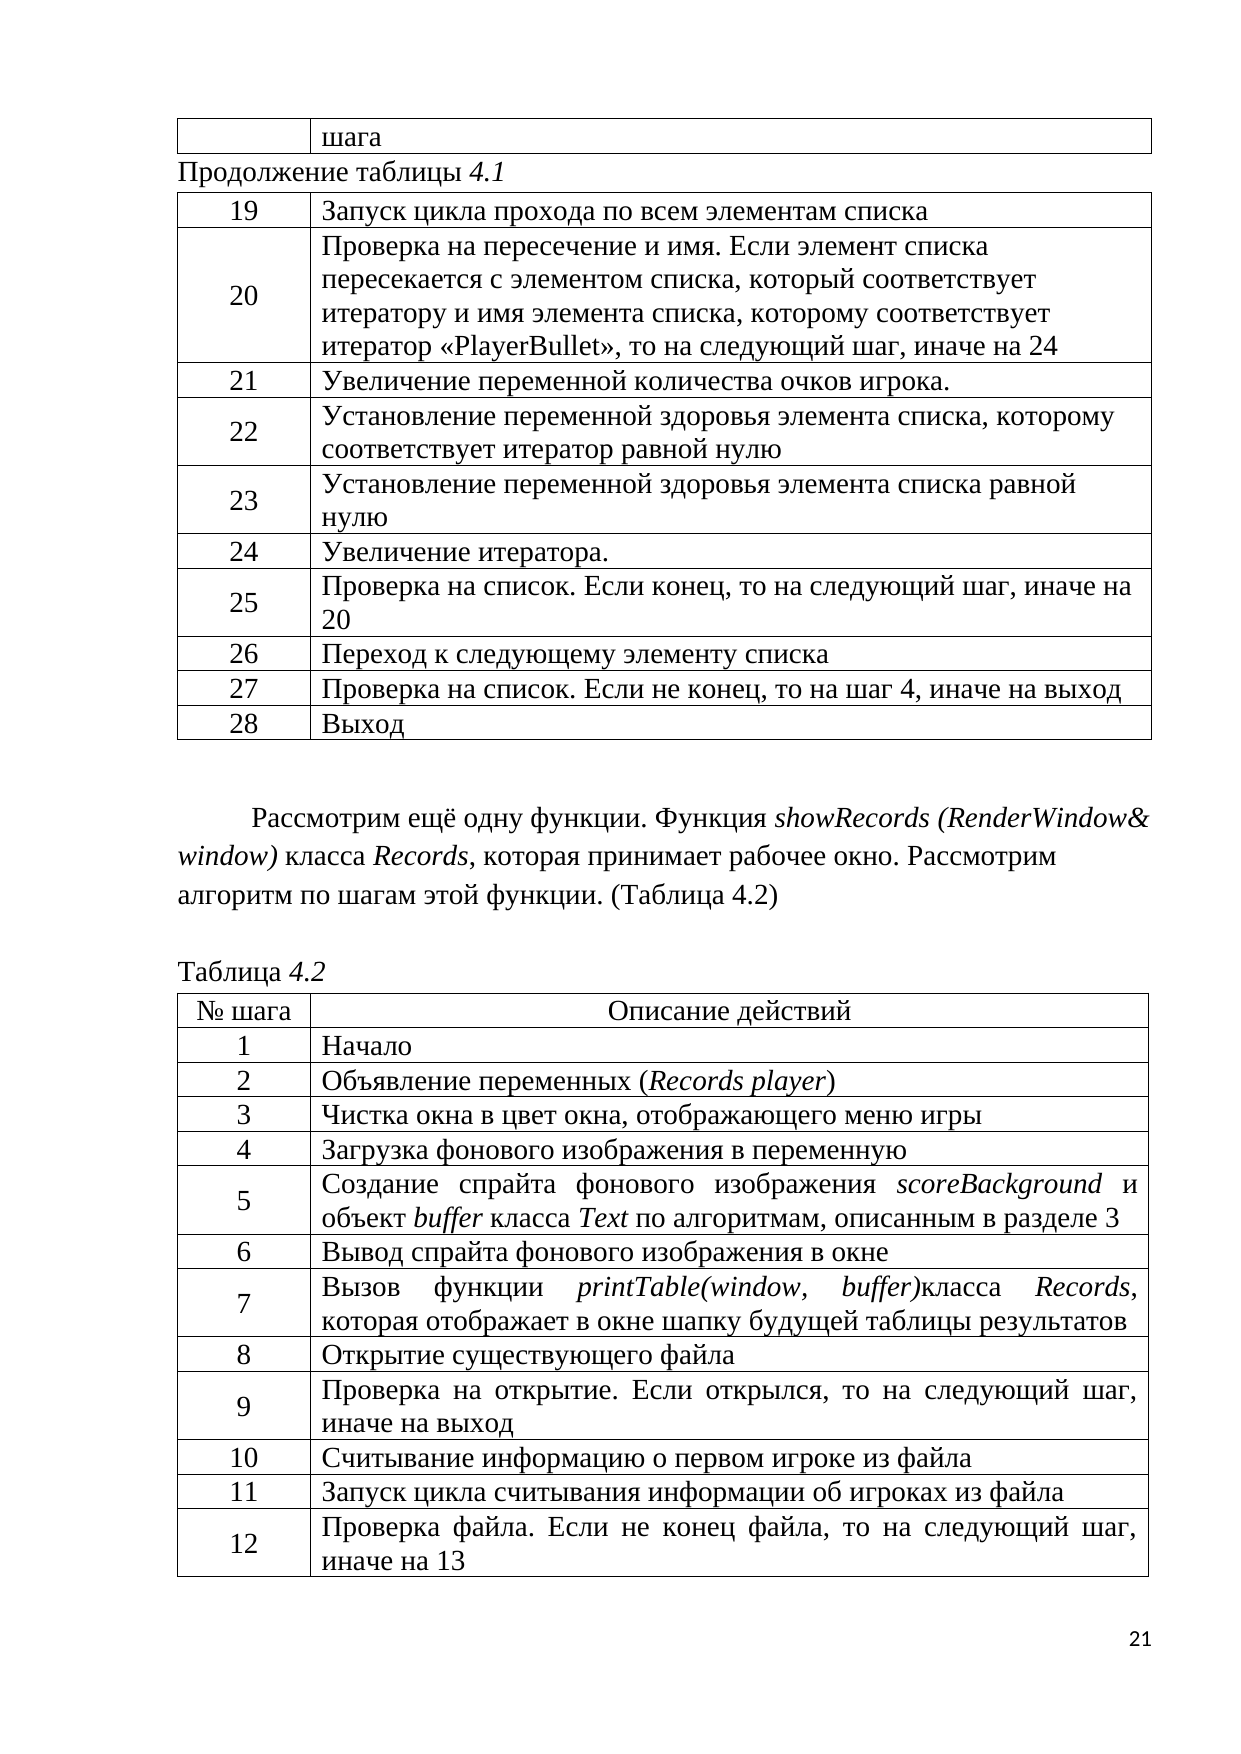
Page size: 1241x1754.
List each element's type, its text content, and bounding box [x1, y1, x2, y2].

table_cell Проверка на список. Если конец, то на следующий шаг, иначе на 20 [311, 569, 1151, 636]
table_cell 22 [178, 398, 310, 465]
table_cell Увеличение итератора. [311, 534, 1151, 567]
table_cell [311, 119, 1151, 153]
table_cell Проверка на пересечение и имя. Если элемент списка пересекается с элементом списка, который соответствует итератору и имя элемента списка, которому соответствует итератор «PlayerBullet», то на следующий шаг, иначе на 24 [311, 228, 1151, 362]
table_cell 10 [178, 1440, 310, 1473]
table_cell 2 [178, 1063, 310, 1096]
table_cell 26 [178, 637, 310, 670]
table_cell Проверка на список. Если не конец, то на шаг 4, иначе на выход [311, 671, 1151, 705]
table_header Запуск цикла прохода по всем элементам списка [311, 193, 1151, 227]
table_cell Начало [311, 1028, 1148, 1062]
table_cell 24 [178, 534, 310, 567]
table_cell 9 [178, 1372, 310, 1439]
text Рассмотрим ещё одну функции. Функция showRecords (RenderWindow& window) класса Records, которая принимает рабочее окно. Рассмотрим алгоритм по шагам этой функции. (Таблица 4.2) [177, 800, 1152, 910]
table_header Описание действий [311, 994, 1148, 1027]
table_cell Создание спрайта фонового изображения scoreBackground и объект buffer класса Text по алгоритмам, описанным в разделе 3 [311, 1166, 1148, 1233]
table_cell 18 [178, 119, 310, 153]
table_cell Увеличение переменной количества очков игрока. [311, 363, 1151, 397]
table_cell Вызов функции printTable(window, buffer)класса Records, которая отображает в окне шапку будущей таблицы результатов [311, 1269, 1148, 1336]
table_cell Открытие существующего файла [311, 1337, 1148, 1371]
table_cell 11 [178, 1475, 310, 1508]
table_cell Установление переменной здоровья элемента списка равной нулю [311, 466, 1151, 533]
table_cell 1 [178, 1028, 310, 1062]
table_header № шага [178, 994, 310, 1027]
table_cell 4 [178, 1132, 310, 1165]
table_cell Считывание информацию о первом игроке из файла [311, 1440, 1148, 1473]
table_cell Запуск цикла считывания информации об игроках из файла [311, 1475, 1148, 1508]
table_cell Проверка файла. Если не конец файла, то на следующий шаг, иначе на 13 [311, 1509, 1148, 1576]
table_header 19 [178, 193, 310, 227]
table_cell Переход к следующему элементу списка [311, 637, 1151, 670]
text Продолжение таблицы 4.1 [177, 154, 1152, 187]
table_cell Выход [311, 706, 1151, 739]
table_cell 7 [178, 1269, 310, 1336]
table_cell 28 [178, 706, 310, 739]
table_cell Загрузка фонового изображения в переменную [311, 1132, 1148, 1165]
table_cell 8 [178, 1337, 310, 1371]
table_cell 20 [178, 228, 310, 362]
table_cell Вывод спрайта фонового изображения в окне [311, 1235, 1148, 1268]
text Таблица 4.2 [177, 954, 1152, 987]
table_cell 27 [178, 671, 310, 705]
table_cell Чистка окна в цвет окна, отображающего меню игры [311, 1097, 1148, 1131]
table_cell 3 [178, 1097, 310, 1131]
table_cell Проверка на открытие. Если открылся, то на следующий шаг, иначе на выход [311, 1372, 1148, 1439]
table_cell Объявление переменных (Records player) [311, 1063, 1148, 1096]
table_cell 21 [178, 363, 310, 397]
table_cell 23 [178, 466, 310, 533]
table_cell Установление переменной здоровья элемента списка, которому соответствует итератор равной нулю [311, 398, 1151, 465]
table_cell 6 [178, 1235, 310, 1268]
table_cell 25 [178, 569, 310, 636]
table_cell 12 [178, 1509, 310, 1576]
table_cell 5 [178, 1166, 310, 1233]
